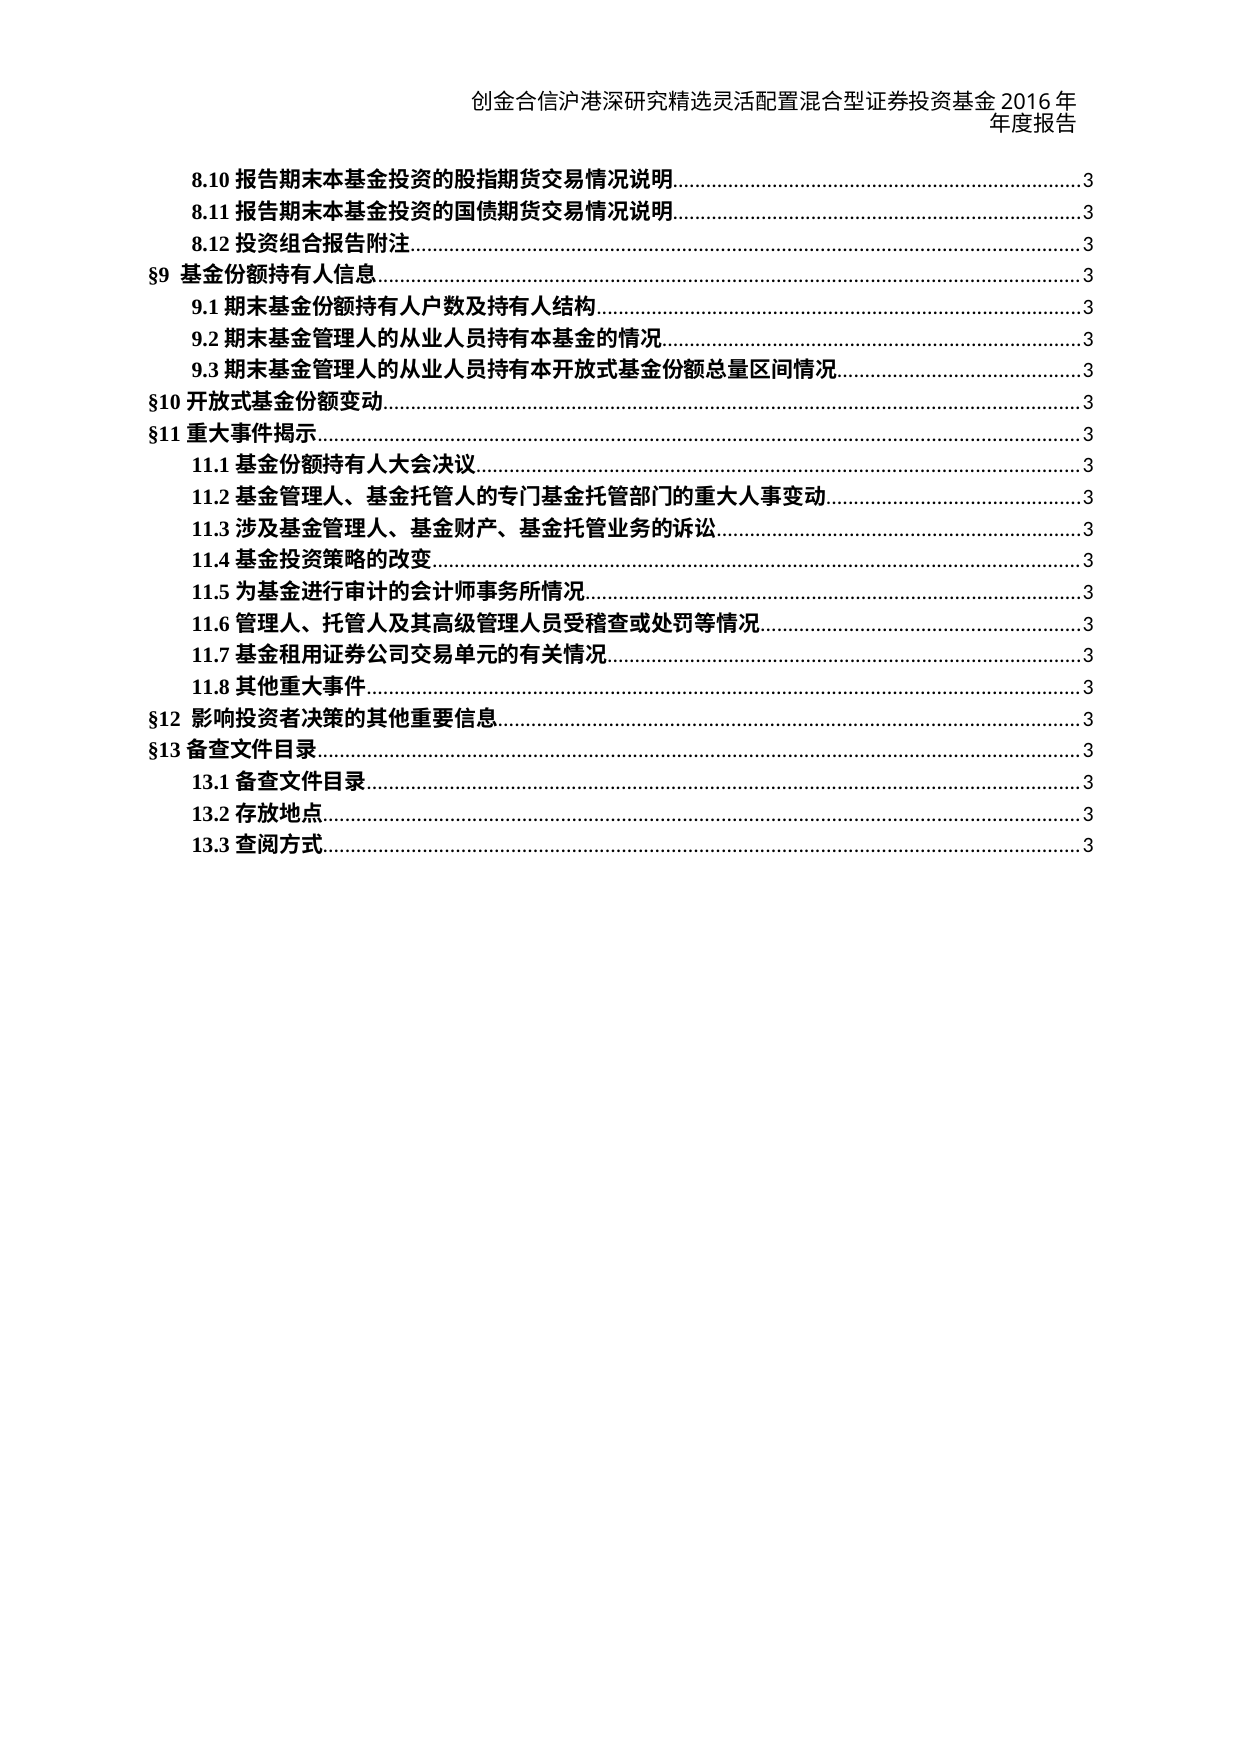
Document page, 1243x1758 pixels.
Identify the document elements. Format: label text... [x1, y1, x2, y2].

text 9.2 期末基金管理人的从业人员持有本基金的情况 3 [191, 321, 1094, 352]
text §13 备查文件目录 3 [148, 732, 1094, 764]
text 11.7 基金租用证券公司交易单元的有关情况 3 [191, 637, 1094, 669]
text §9 基金份额持有人信息 3 [148, 257, 1094, 289]
text 11.3 涉及基金管理人、基金财产、基金托管业务的诉讼 3 [191, 511, 1094, 542]
text §10 开放式基金份额变动 3 [148, 384, 1094, 416]
text 13.1 备查文件目录 3 [191, 764, 1094, 796]
text 8.10 报告期末本基金投资的股指期货交易情况说明 3 [191, 162, 1094, 194]
text §12 影响投资者决策的其他重要信息 3 [148, 701, 1094, 732]
text 8.12 投资组合报告附注 3 [191, 226, 1094, 257]
text §11 重大事件揭示 3 [148, 416, 1094, 447]
text 9.1 期末基金份额持有人户数及持有人结构 3 [191, 289, 1094, 321]
text 13.3 查阅方式 3 [191, 827, 1094, 859]
text 13.2 存放地点 3 [191, 796, 1094, 827]
text 8.11 报告期末本基金投资的国债期货交易情况说明 3 [191, 194, 1094, 226]
text 11.6 管理人、托管人及其高级管理人员受稽查或处罚等情况 3 [191, 606, 1094, 637]
text 9.3 期末基金管理人的从业人员持有本开放式基金份额总量区间情况 3 [191, 352, 1094, 384]
text 11.5 为基金进行审计的会计师事务所情况 3 [191, 574, 1094, 606]
text 11.2 基金管理人、基金托管人的专门基金托管部门的重大人事变动 3 [191, 479, 1094, 511]
text 11.8 其他重大事件 3 [191, 669, 1094, 701]
text 11.4 基金投资策略的改变 3 [191, 542, 1094, 574]
text 11.1 基金份额持有人大会决议 3 [191, 447, 1094, 479]
